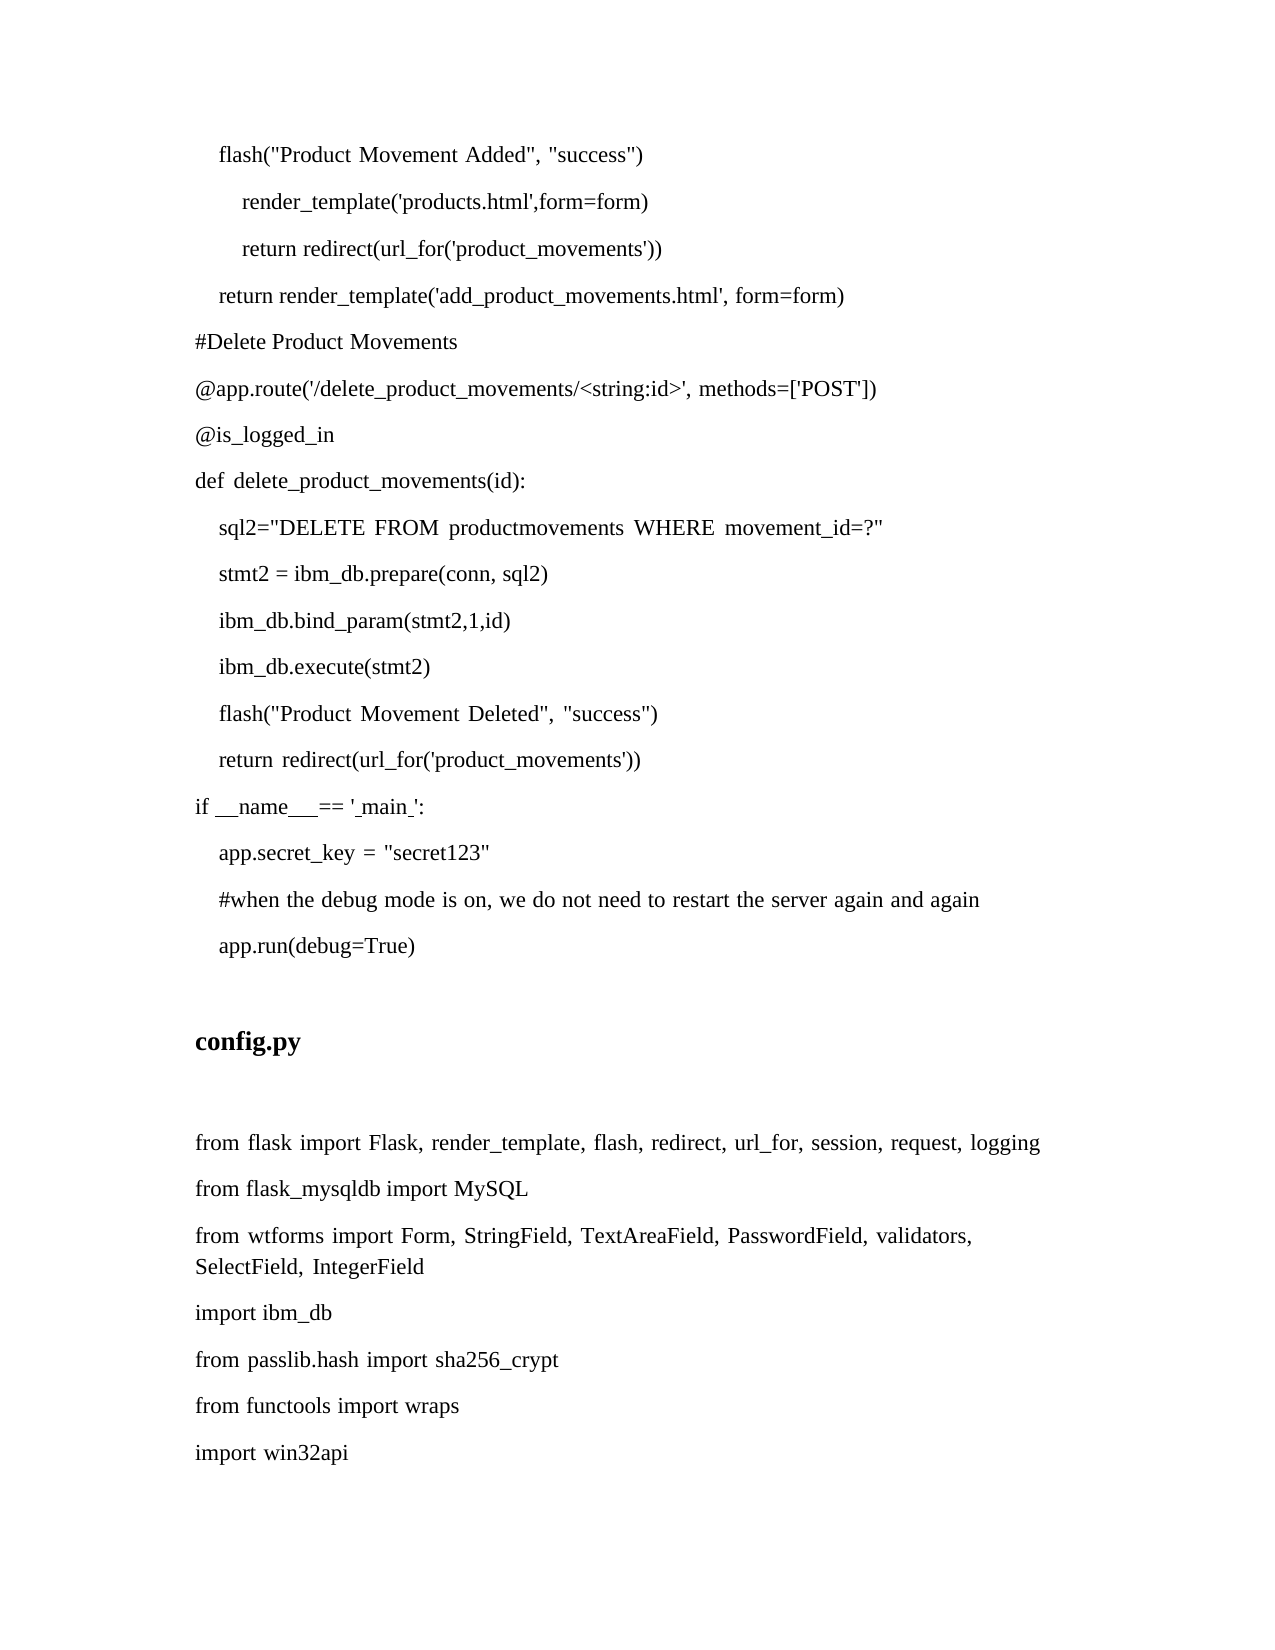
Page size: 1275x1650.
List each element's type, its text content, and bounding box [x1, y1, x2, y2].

text from flask import Flask, render_template, flash, redirect, url_for, session, request, logging from flask_mysqldb import MySQL [195, 1129, 1064, 1202]
text return render_template('add_product_movements.html', form=form) #Delete Product Movements @app.route('/delete_product_movements/<string:id>', methods=['POST']) @is_logged_in [195, 282, 904, 447]
text SelectField, IntegerField import ibm_db [195, 1253, 436, 1326]
text from wtforms import Form, StringField, TextAreaField, PasswordField, validators, [195, 1222, 1096, 1248]
text ibm_db.bind_param(stmt2,1,id) ibm_db.execute(stmt2) [218, 607, 588, 680]
text def delete_product_movements(id): [195, 467, 1096, 494]
text sql2="DELETE FROM productmovements WHERE movement_id=?" stmt2 = ibm_db.prepare(conn, sql2) [218, 514, 885, 587]
text #when the debug mode is on, we do not need to restart the server again and again app.run(debug=True) [218, 886, 1096, 958]
subtitle config.py [195, 1025, 1096, 1056]
text from passlib.hash import sha256_crypt from functools import wraps [195, 1346, 588, 1419]
text if name == ' main ': app.secret_key = "secret123" [195, 793, 493, 866]
text flash("Product Movement Deleted", "success") return redirect(url_for('product_movements')) [218, 700, 700, 773]
text flash("Product Movement Added", "success") render_template('products.html',form=form) return redirect(url_for('product_movements')) [218, 141, 681, 261]
text import win32api [195, 1439, 1096, 1466]
